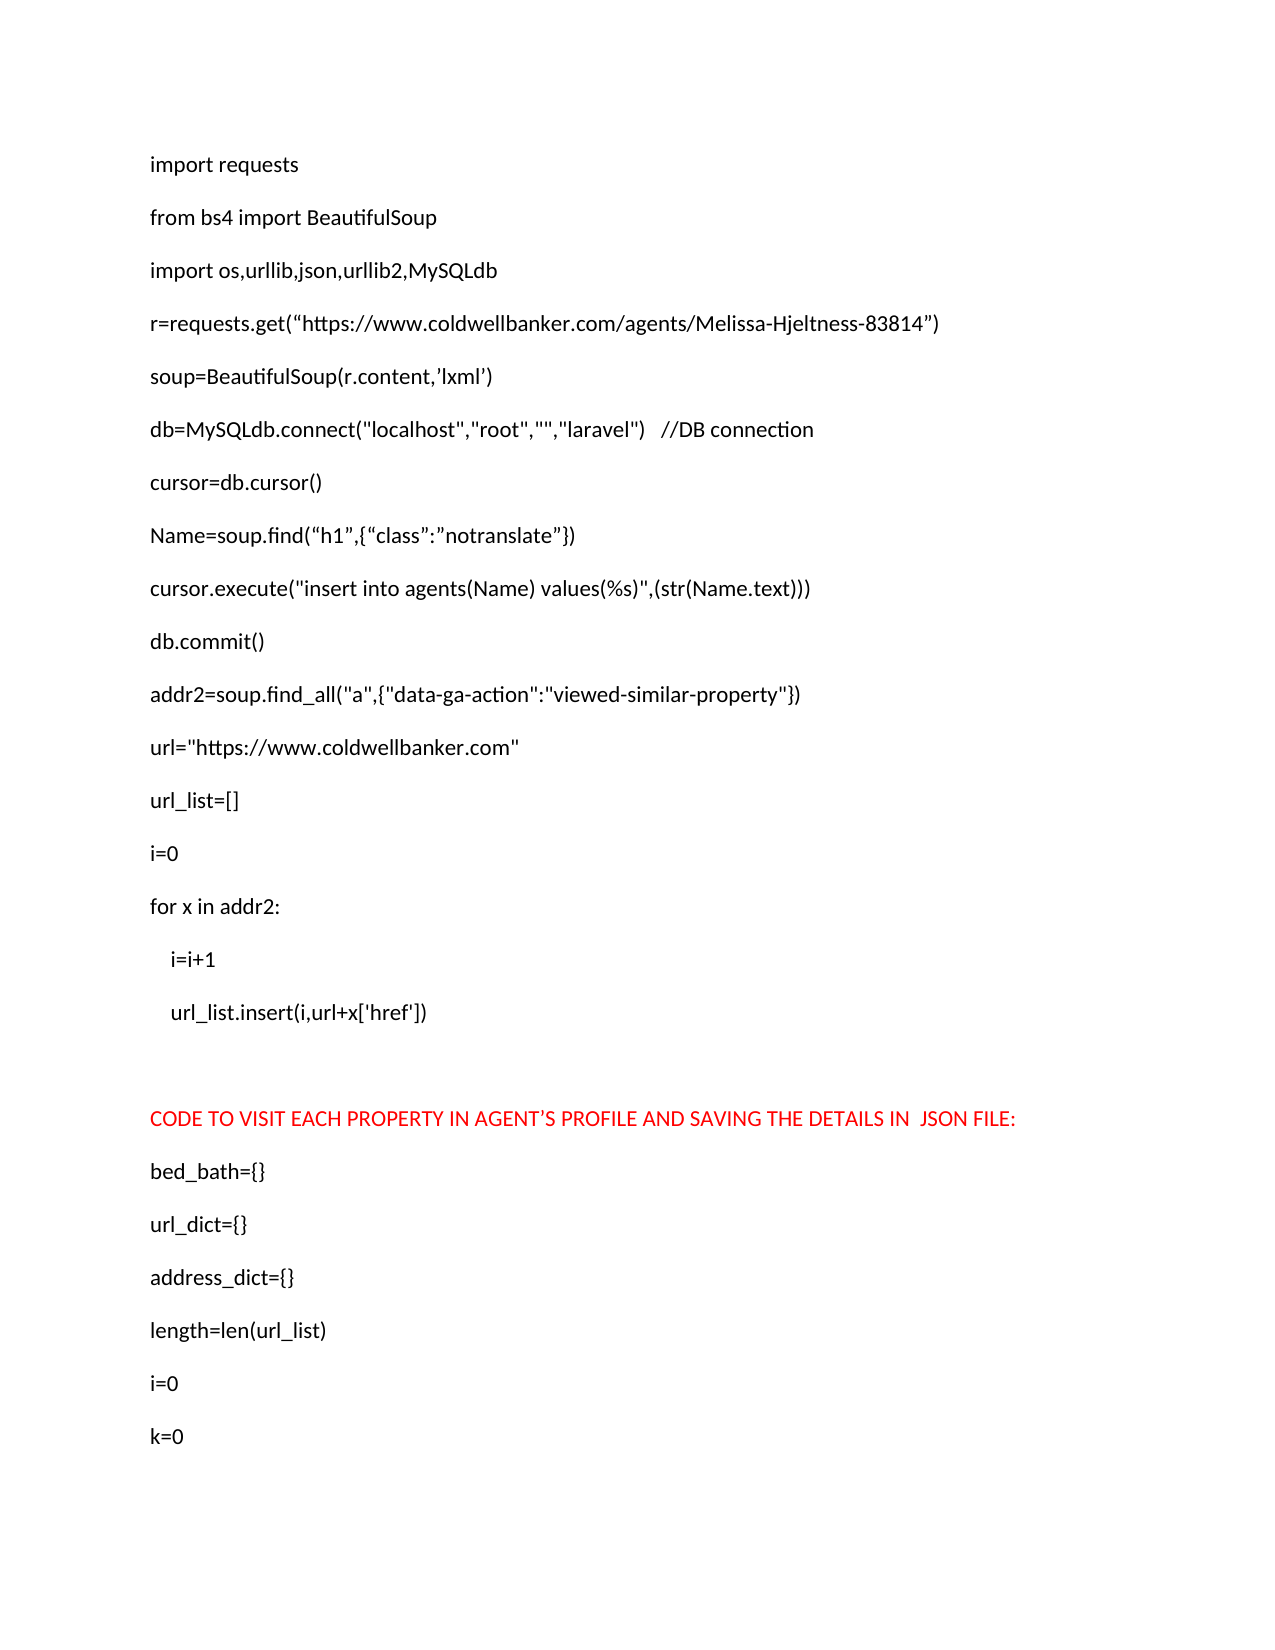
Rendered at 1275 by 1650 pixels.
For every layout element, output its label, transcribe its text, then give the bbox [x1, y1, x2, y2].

text length=len(url_list) [150, 1316, 1125, 1344]
text bed_bath={} [150, 1157, 1125, 1185]
text Name=soup.find(“h1”,{“class”:”notranslate”}) [150, 521, 1125, 549]
text k=0 [150, 1422, 1125, 1451]
text import os,urllib,json,urllib2,MySQLdb [150, 256, 1125, 284]
text CODE TO VISIT EACH PROPERTY IN AGENT’S PROFILE AND SAVING THE DETAILS IN JSON FILE: [150, 1104, 1125, 1132]
text addr2=soup.find_all("a",{"data-ga-action":"viewed-similar-property"}) [150, 680, 1125, 708]
text i=0 [150, 839, 1125, 867]
text url="https://www.coldwellbanker.com" [150, 733, 1125, 761]
text address_dict={} [150, 1263, 1125, 1291]
text soup=BeautifulSoup(r.content,’lxml’) [150, 362, 1125, 390]
text i=i+1 [150, 945, 1125, 973]
text for x in addr2: [150, 892, 1125, 920]
text db.commit() [150, 627, 1125, 655]
text url_list=[] [150, 786, 1125, 814]
text url_list.insert(i,url+x['href']) [150, 998, 1125, 1026]
text import requests [150, 150, 1125, 178]
text db=MySQLdb.connect("localhost","root","","laravel") //DB connection [150, 415, 1125, 443]
text url_dict={} [150, 1210, 1125, 1238]
text cursor=db.cursor() [150, 468, 1125, 496]
text from bs4 import BeautifulSoup [150, 203, 1125, 231]
text r=requests.get(“https://www.coldwellbanker.com/agents/Melissa-Hjeltness-83814”) [150, 309, 1125, 337]
text cursor.execute("insert into agents(Name) values(%s)",(str(Name.text))) [150, 574, 1125, 602]
text i=0 [150, 1369, 1125, 1397]
